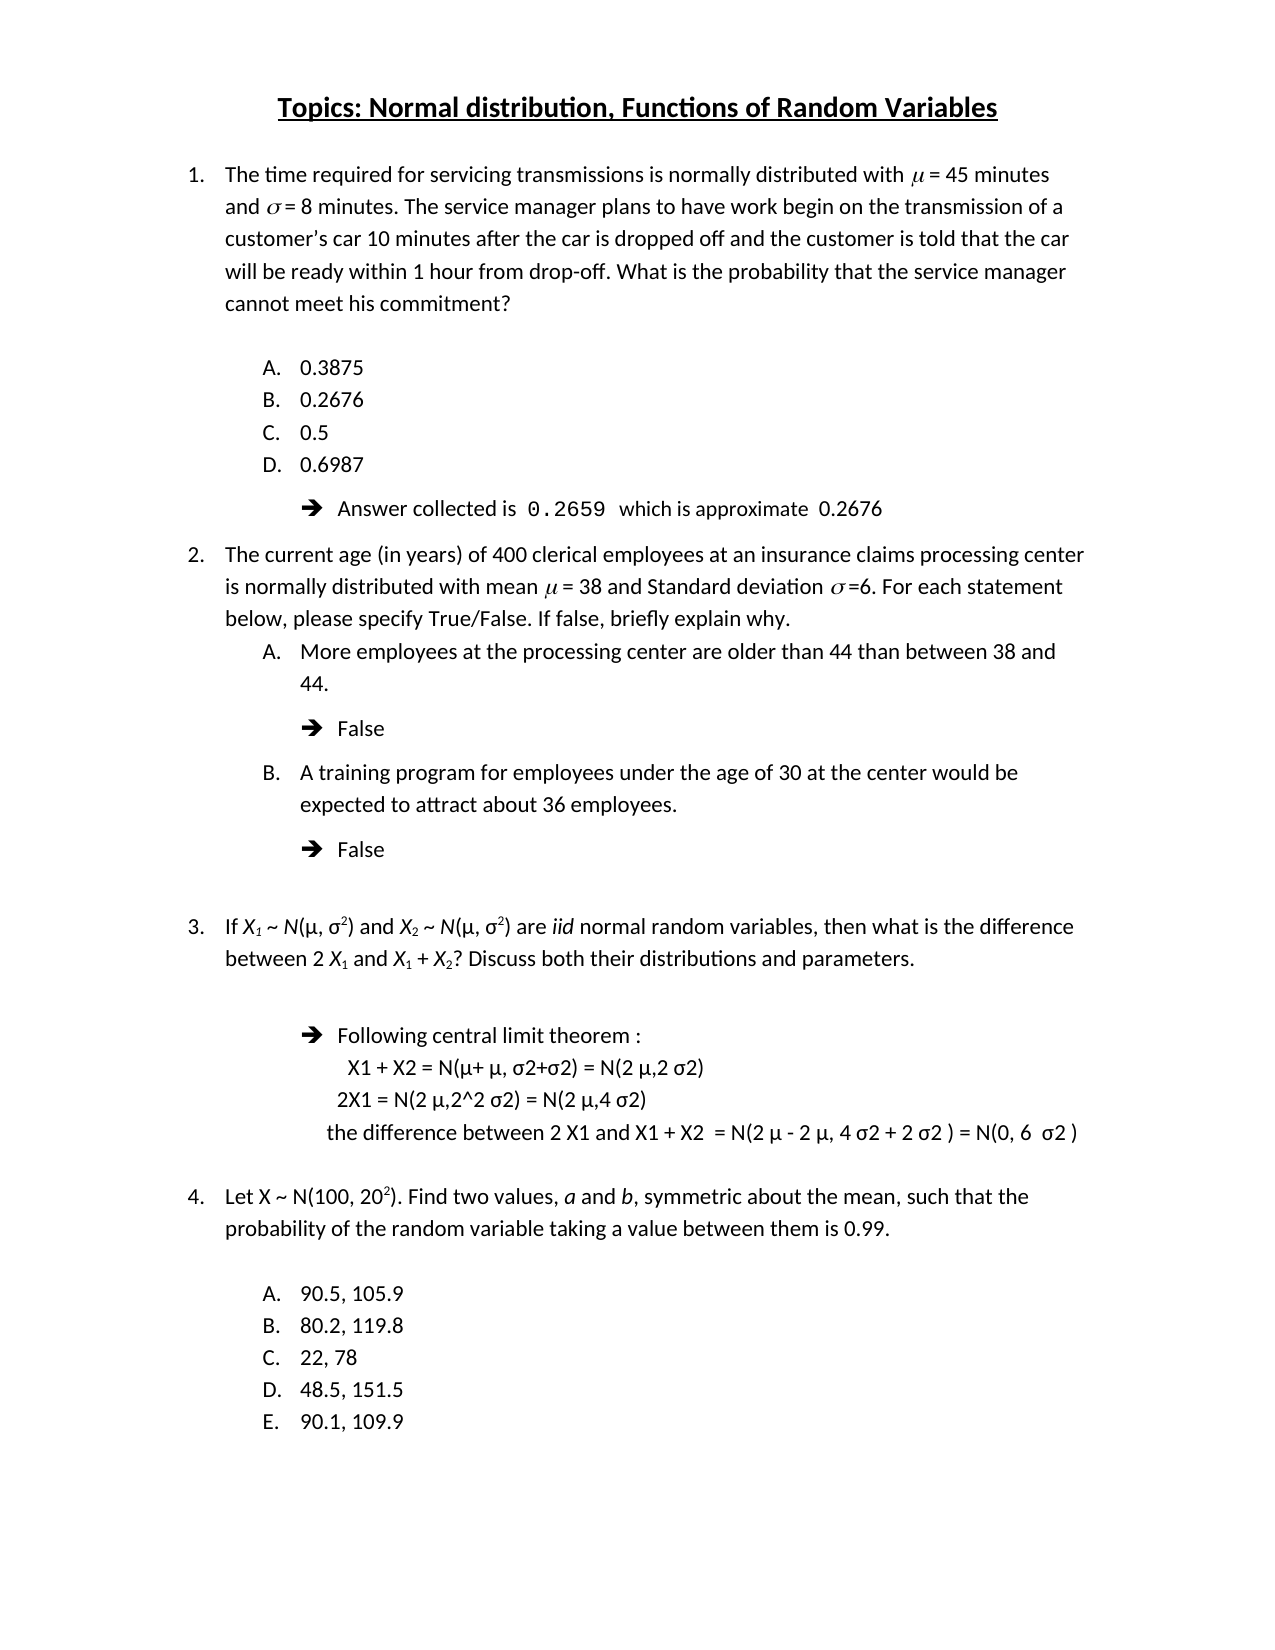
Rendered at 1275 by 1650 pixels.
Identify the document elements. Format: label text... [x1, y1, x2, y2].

list X1 + X2 = N(μ+ μ, σ2+σ2) = N(2 μ,2 σ2) [337, 1053, 1087, 1081]
list 0.5 [262, 418, 1087, 446]
list 0.2676 [262, 386, 1087, 413]
list Answer collected is 0.2659 which is approximate 0.2676 [300, 494, 1087, 523]
list 48.5, 151.5 [262, 1375, 1087, 1403]
text Topics: Normal distribution, Functions of Random Variables [187, 89, 1087, 124]
text 2X1 = N(2 μ,2^2 σ2) = N(2 μ,4 σ2) [187, 1086, 1087, 1113]
list 0.3875 [262, 353, 1087, 381]
list 90.5, 105.9 [262, 1279, 1087, 1307]
list The current age (in years) of 400 clerical employees at an insurance claims processing center is normally distributed with mean = 38 and Standard deviation =6. For each statement below, please specify True/False. If false, briefly explain why. [187, 540, 1087, 633]
list A training program for employees under the age of 30 at the center would be expected to attract about 36 employees. [262, 758, 1087, 818]
list Following central limit theorem : [300, 1021, 1087, 1049]
list False [300, 714, 1087, 742]
list 90.1, 109.9 [262, 1407, 1087, 1435]
list The time required for servicing transmissions is normally distributed with = 45 minutes and = 8 minutes. The service manager plans to have work begin on the transmission of a customer’s car 10 minutes after the car is dropped off and the customer is told that the car will be ready within 1 hour from drop-off. What is the probability that the service manager cannot meet his commitment? [187, 160, 1087, 317]
text the difference between 2 X1 and X1 + X2 = N(2 μ - 2 μ, 4 σ2 + 2 σ2 ) = N(0, 6 σ2 ) [187, 1118, 1087, 1146]
list False [300, 835, 1087, 863]
list More employees at the processing center are older than 44 than between 38 and 44. [262, 637, 1087, 697]
list 80.2, 119.8 [262, 1311, 1087, 1339]
list 22, 78 [262, 1343, 1087, 1371]
list If X1 ~ N(μ, σ2) and X2 ~ N(μ, σ2) are iid normal random variables, then what is the difference between 2 X1 and X1 + X2? Discuss both their distributions and parameters. [187, 912, 1087, 972]
list 0.6987 [262, 450, 1087, 478]
list Let X ~ N(100, 202). Find two values, a and b, symmetric about the mean, such that the probability of the random variable taking a value between them is 0.99. [187, 1182, 1087, 1242]
